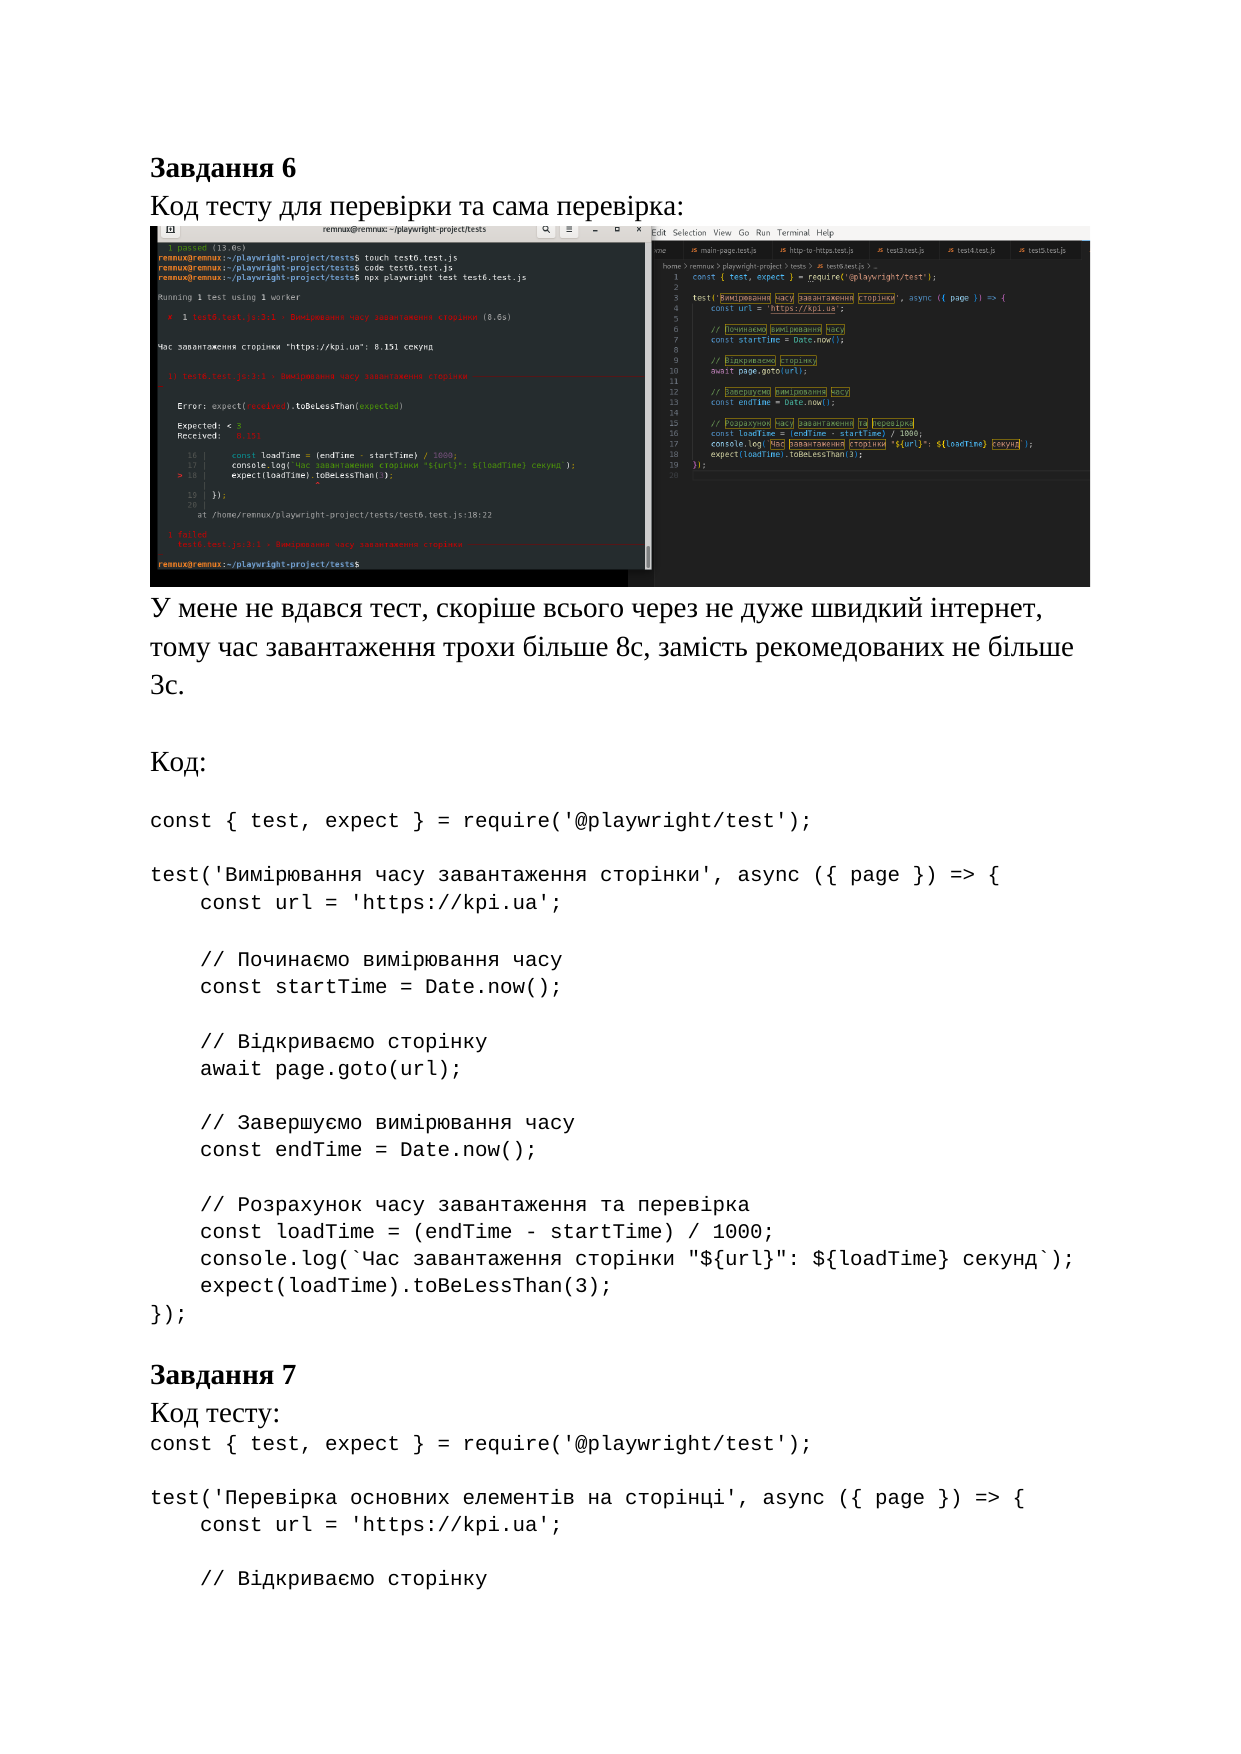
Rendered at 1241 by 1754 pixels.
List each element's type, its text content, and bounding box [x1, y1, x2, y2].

text expect(loadTime).toBeLessThan(3); [150, 1275, 1090, 1299]
text const url = 'https://kpi.ua'; [150, 1514, 1090, 1538]
text Завдання 7 [150, 1357, 1090, 1390]
text const endTime = Date.now(); [150, 1139, 1090, 1163]
text // Розрахунок часу завантаження та перевірка [150, 1194, 1090, 1217]
text // Відкриваємо сторінку [150, 1568, 1090, 1592]
text Код тесту: const { test, expect } = require('@playwright/test'); [150, 1395, 1090, 1456]
text Код: [150, 744, 1090, 778]
text // Завершуємо вимірювання часу [150, 1112, 1090, 1136]
text // Відкриваємо сторінку [150, 1031, 1090, 1054]
text await page.goto(url); [150, 1058, 1090, 1081]
text const startTime = Date.now(); [150, 976, 1090, 1000]
text Код тесту для перевірки та сама перевірка: [150, 188, 1090, 226]
text test('Вимірювання часу завантаження сторінки', async ({ page }) => { [150, 864, 1090, 888]
picture [150, 226, 1091, 587]
text console.log(`Час завантаження сторінки "${url}": ${loadTime} секунд`); [150, 1248, 1090, 1272]
text У мене не вдався тест, скоріше всього через не дуже швидкий інтернет, тому час завантаження трохи більше 8с, замість рекомедованих не більше 3с. [150, 590, 1090, 701]
text const { test, expect } = require('@playwright/test'); [150, 810, 1090, 834]
text }); [150, 1302, 1090, 1326]
text const loadTime = (endTime - startTime) / 1000; [150, 1221, 1090, 1244]
text // Починаємо вимірювання часу [150, 949, 1090, 973]
text Завдання 6 [150, 150, 1090, 183]
text test('Перевірка основних елементів на сторінці', async ({ page }) => { [150, 1487, 1090, 1511]
text const url = 'https://kpi.ua'; [150, 892, 1090, 915]
